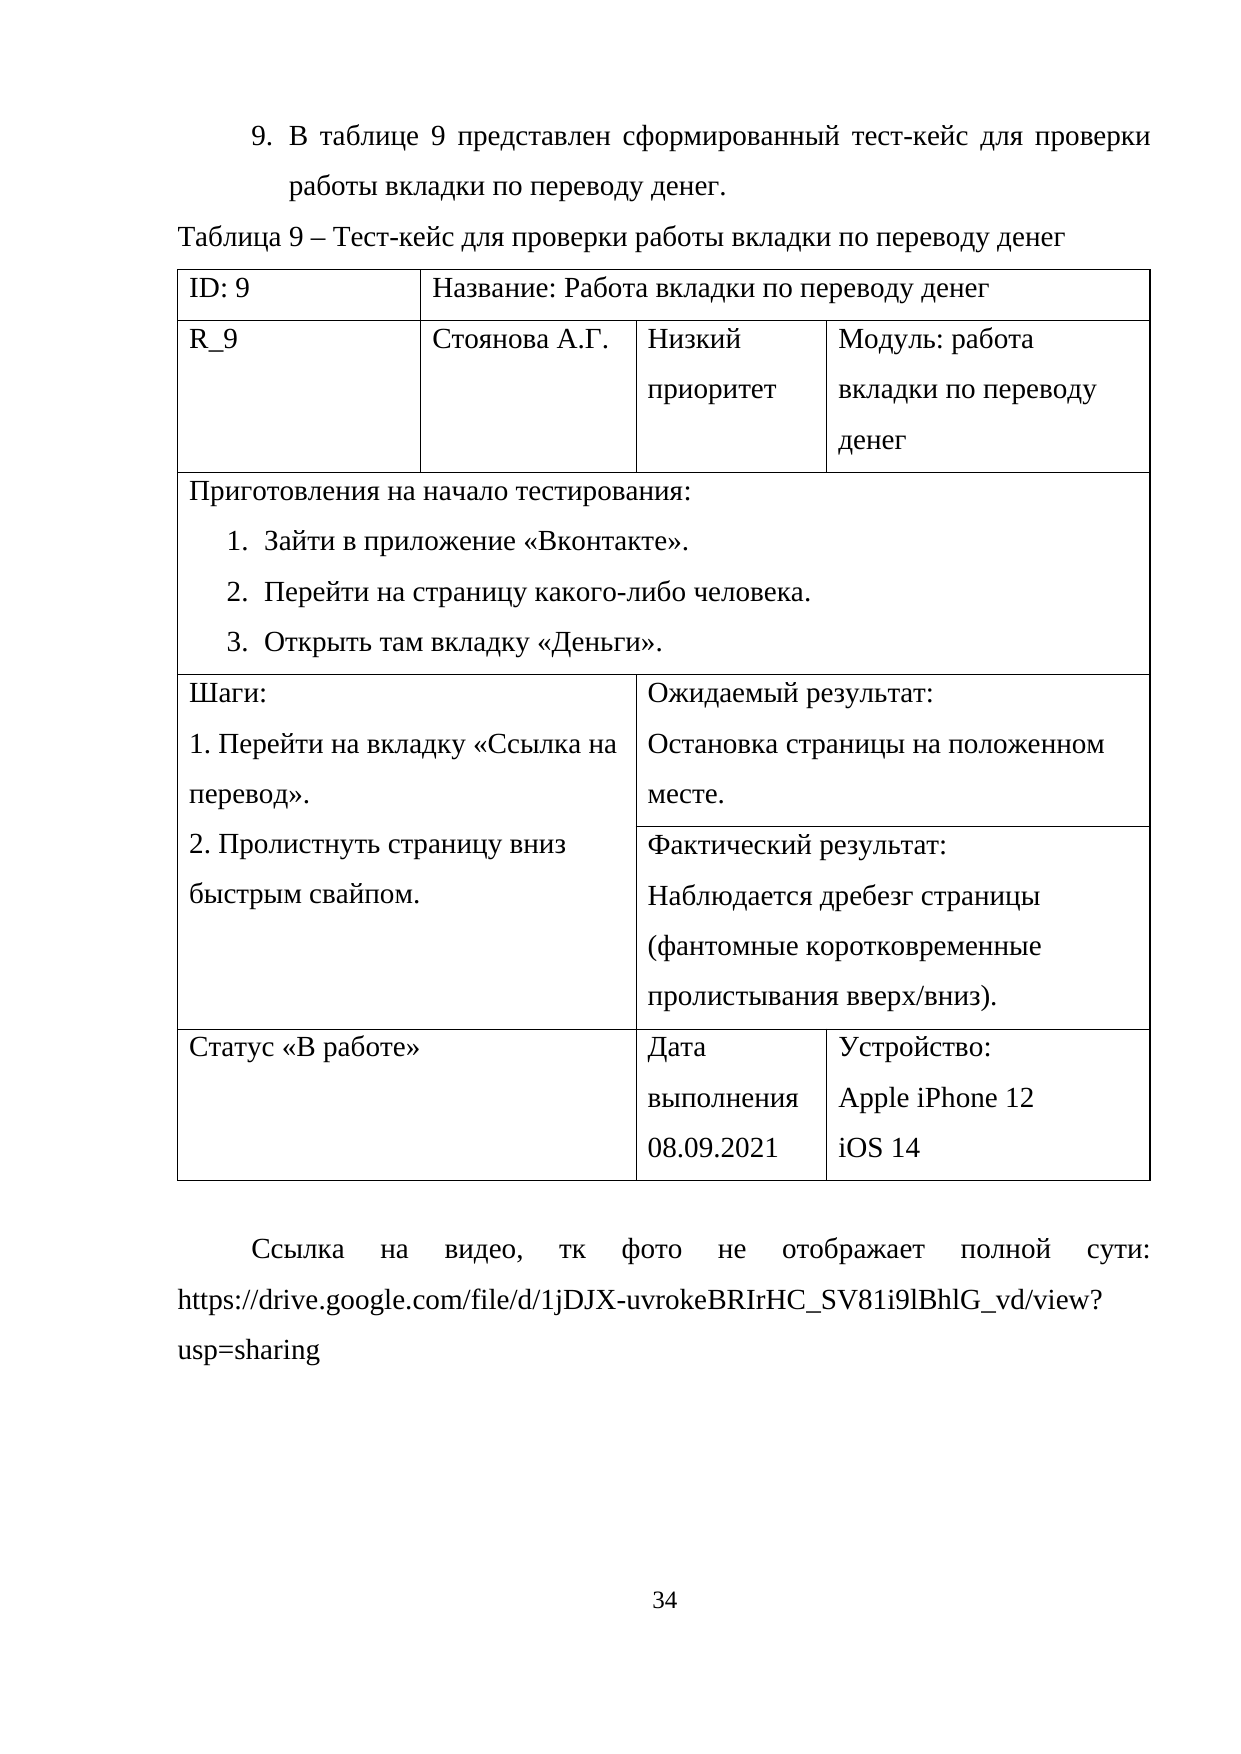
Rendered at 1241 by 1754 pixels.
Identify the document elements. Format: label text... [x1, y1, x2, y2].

table_cell Модуль: работа вкладки по переводу денег [827, 321, 1149, 472]
table_cell Устройство: Apple iPhone 12 iOS 14 [827, 1030, 1149, 1180]
table_cell R_9 [178, 321, 420, 472]
table_cell Приготовления на начало тестирования: Зайти в приложение «Вконтакте». Перейти на страницу какого-либо человека. Открыть там вкладку «Деньги». [178, 473, 1149, 674]
text Таблица 9 – Тест-кейс для проверки работы вкладки по переводу денег [177, 219, 1152, 252]
table_cell Шаги: 1. Перейти на вкладку «Ссылка на перевод». 2. Пролистнуть страницу вниз быстрым свайпом. [178, 675, 636, 1028]
table_cell Фактический результат: Наблюдается дребезг страницы (фантомные коротковременные пролистывания вверх/вниз). [637, 827, 1149, 1028]
list В таблице 9 представлен сформированный тест-кейс для проверки работы вкладки по переводу денег. [251, 118, 1152, 202]
table_cell Дата выполнения 08.09.2021 [637, 1030, 826, 1180]
table_cell Стоянова А.Г. [421, 321, 636, 472]
table_header ID: 9 [178, 270, 420, 320]
text Ссылка на видео, тк фото не отображает полной сути: https://drive.google.com/file/d/1jDJX-uvrokeBRIrHC_SV81i9lBhlG_vd/view?usp=sharing [177, 1232, 1152, 1366]
table_header Название: Работа вкладки по переводу денег [421, 270, 1149, 320]
table_cell Статус «В работе» [178, 1030, 636, 1180]
table_cell Ожидаемый результат: Остановка страницы на положенном месте. [637, 675, 1149, 826]
table_cell Низкий приоритет [637, 321, 826, 472]
